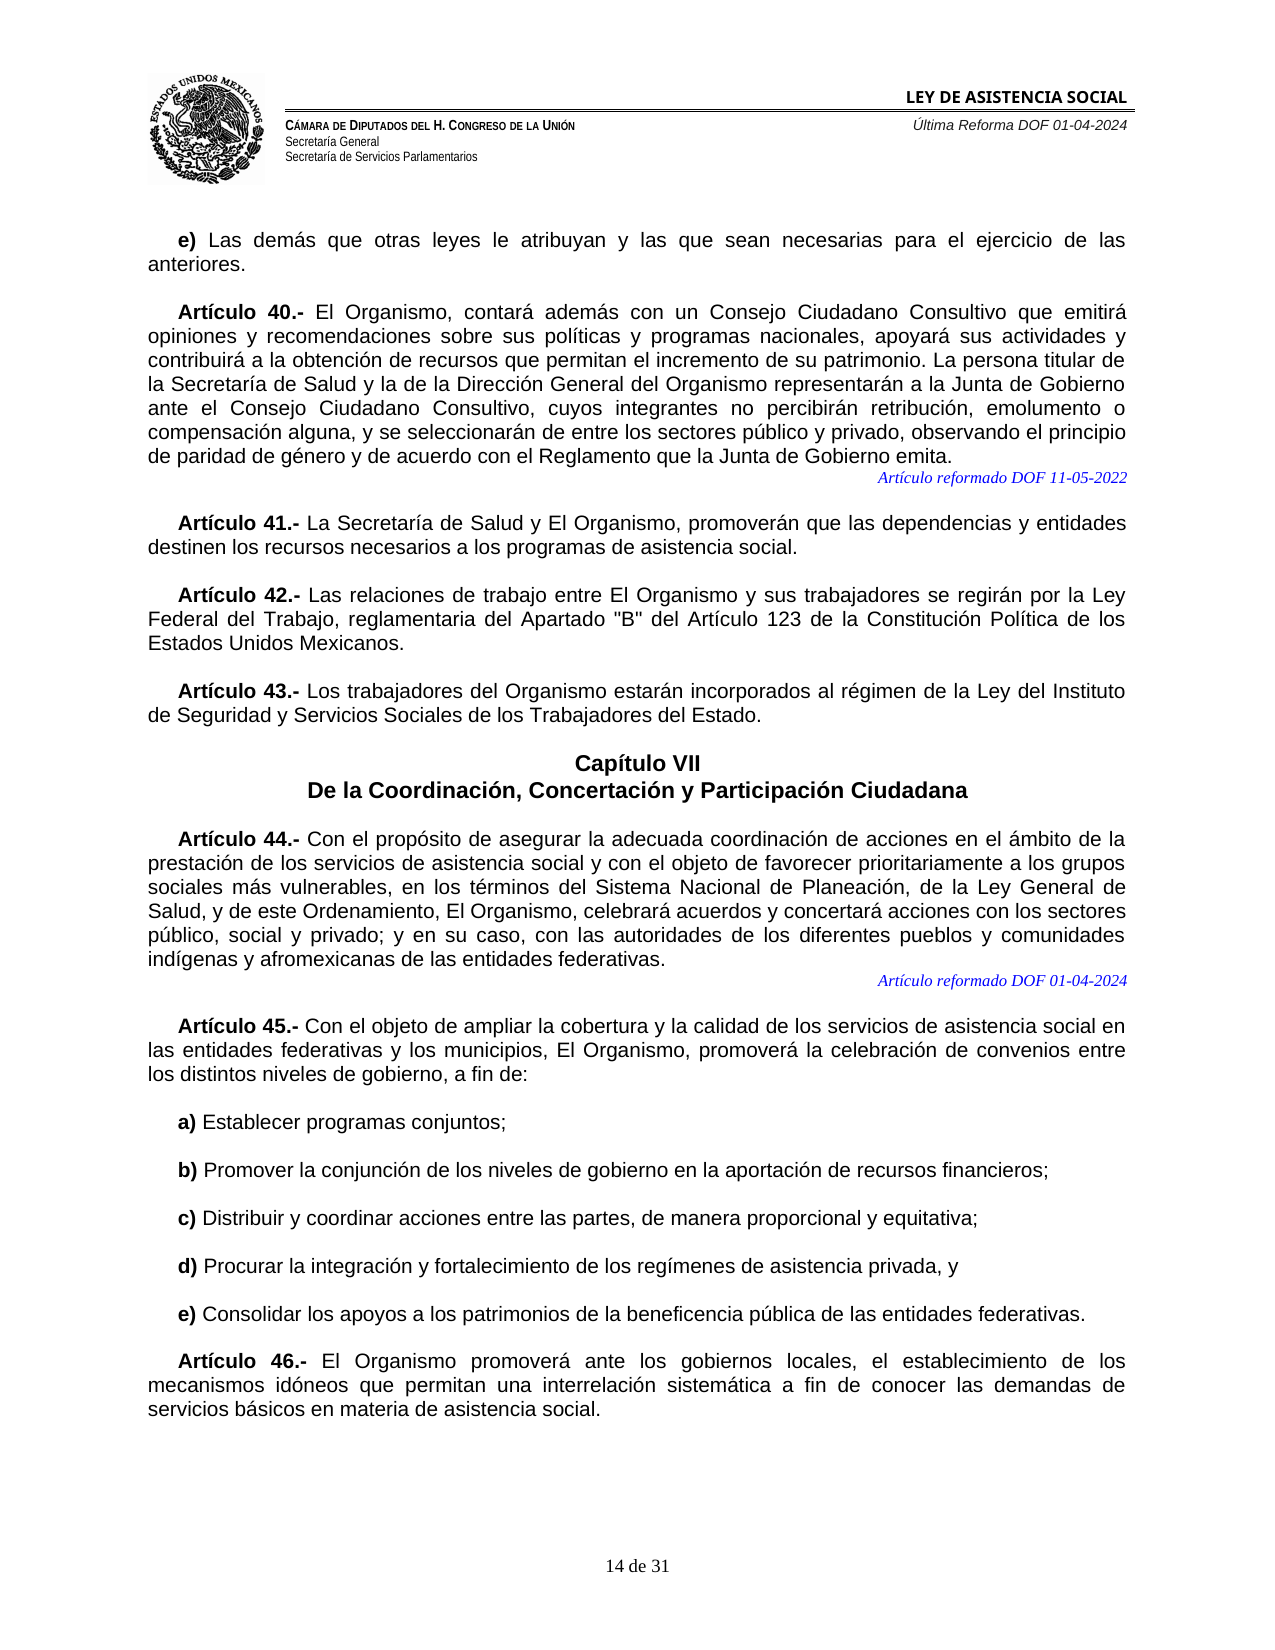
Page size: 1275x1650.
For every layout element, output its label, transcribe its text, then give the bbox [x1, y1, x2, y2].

text c) Distribuir y coordinar acciones entre las partes, de manera proporcional y equitativa; [148, 1206, 1127, 1229]
text Artículo 44.- Con el propósito de asegurar la adecuada coordinación de acciones en el ámbito de la prestación de los servicios de asistencia social y con el objeto de favorecer prioritariamente a los grupos sociales más vulnerables, en los términos del Sistema Nacional de Planeación, de la Ley General de Salud, y de este Ordenamiento, El Organismo, celebrará acuerdos y concertará acciones con los sectores público, social y privado; y en su caso, con las autoridades de los diferentes pueblos y comunidades indígenas y afromexicanas de las entidades federativas. [148, 827, 1127, 971]
text Artículo 45.- Con el objeto de ampliar la cobertura y la calidad de los servicios de asistencia social en las entidades federativas y los municipios, El Organismo, promoverá la celebración de convenios entre los distintos niveles de gobierno, a fin de: [148, 1014, 1127, 1086]
text Artículo 43.- Los trabajadores del Organismo estarán incorporados al régimen de la Ley del Instituto de Seguridad y Servicios Sociales de los Trabajadores del Estado. [148, 678, 1127, 726]
text Capítulo VII [148, 750, 1127, 777]
text Artículo reformado DOF 11-05-2022 [148, 468, 1127, 487]
text a) Establecer programas conjuntos; [148, 1110, 1127, 1134]
text Artículo reformado DOF 01-04-2024 [148, 971, 1127, 990]
text De la Coordinación, Concertación y Participación Ciudadana [148, 777, 1127, 803]
text e) Las demás que otras leyes le atribuyan y las que sean necesarias para el ejercicio de las anteriores. [148, 228, 1127, 276]
text Artículo 41.- La Secretaría de Salud y El Organismo, promoverán que las dependencias y entidades destinen los recursos necesarios a los programas de asistencia social. [148, 511, 1127, 559]
text d) Procurar la integración y fortalecimiento de los regímenes de asistencia privada, y [148, 1253, 1127, 1277]
text b) Promover la conjunción de los niveles de gobierno en la aportación de recursos financieros; [148, 1158, 1127, 1182]
text Artículo 42.- Las relaciones de trabajo entre El Organismo y sus trabajadores se regirán por la Ley Federal del Trabajo, reglamentaria del Apartado "B" del Artículo 123 de la Constitución Política de los Estados Unidos Mexicanos. [148, 583, 1127, 654]
text e) Consolidar los apoyos a los patrimonios de la beneficencia pública de las entidades federativas. [148, 1301, 1127, 1325]
text Artículo 46.- El Organismo promoverá ante los gobiernos locales, el establecimiento de los mecanismos idóneos que permitan una interrelación sistemática a fin de conocer las demandas de servicios básicos en materia de asistencia social. [148, 1349, 1127, 1421]
text Artículo 40.- El Organismo, contará además con un Consejo Ciudadano Consultivo que emitirá opiniones y recomendaciones sobre sus políticas y programas nacionales, apoyará sus actividades y contribuirá a la obtención de recursos que permitan el incremento de su patrimonio. La persona titular de la Secretaría de Salud y la de la Dirección General del Organismo representarán a la Junta de Gobierno ante el Consejo Ciudadano Consultivo, cuyos integrantes no percibirán retribución, emolumento o compensación alguna, y se seleccionarán de entre los sectores público y privado, observando el principio de paridad de género y de acuerdo con el Reglamento que la Junta de Gobierno emita. [148, 300, 1127, 468]
